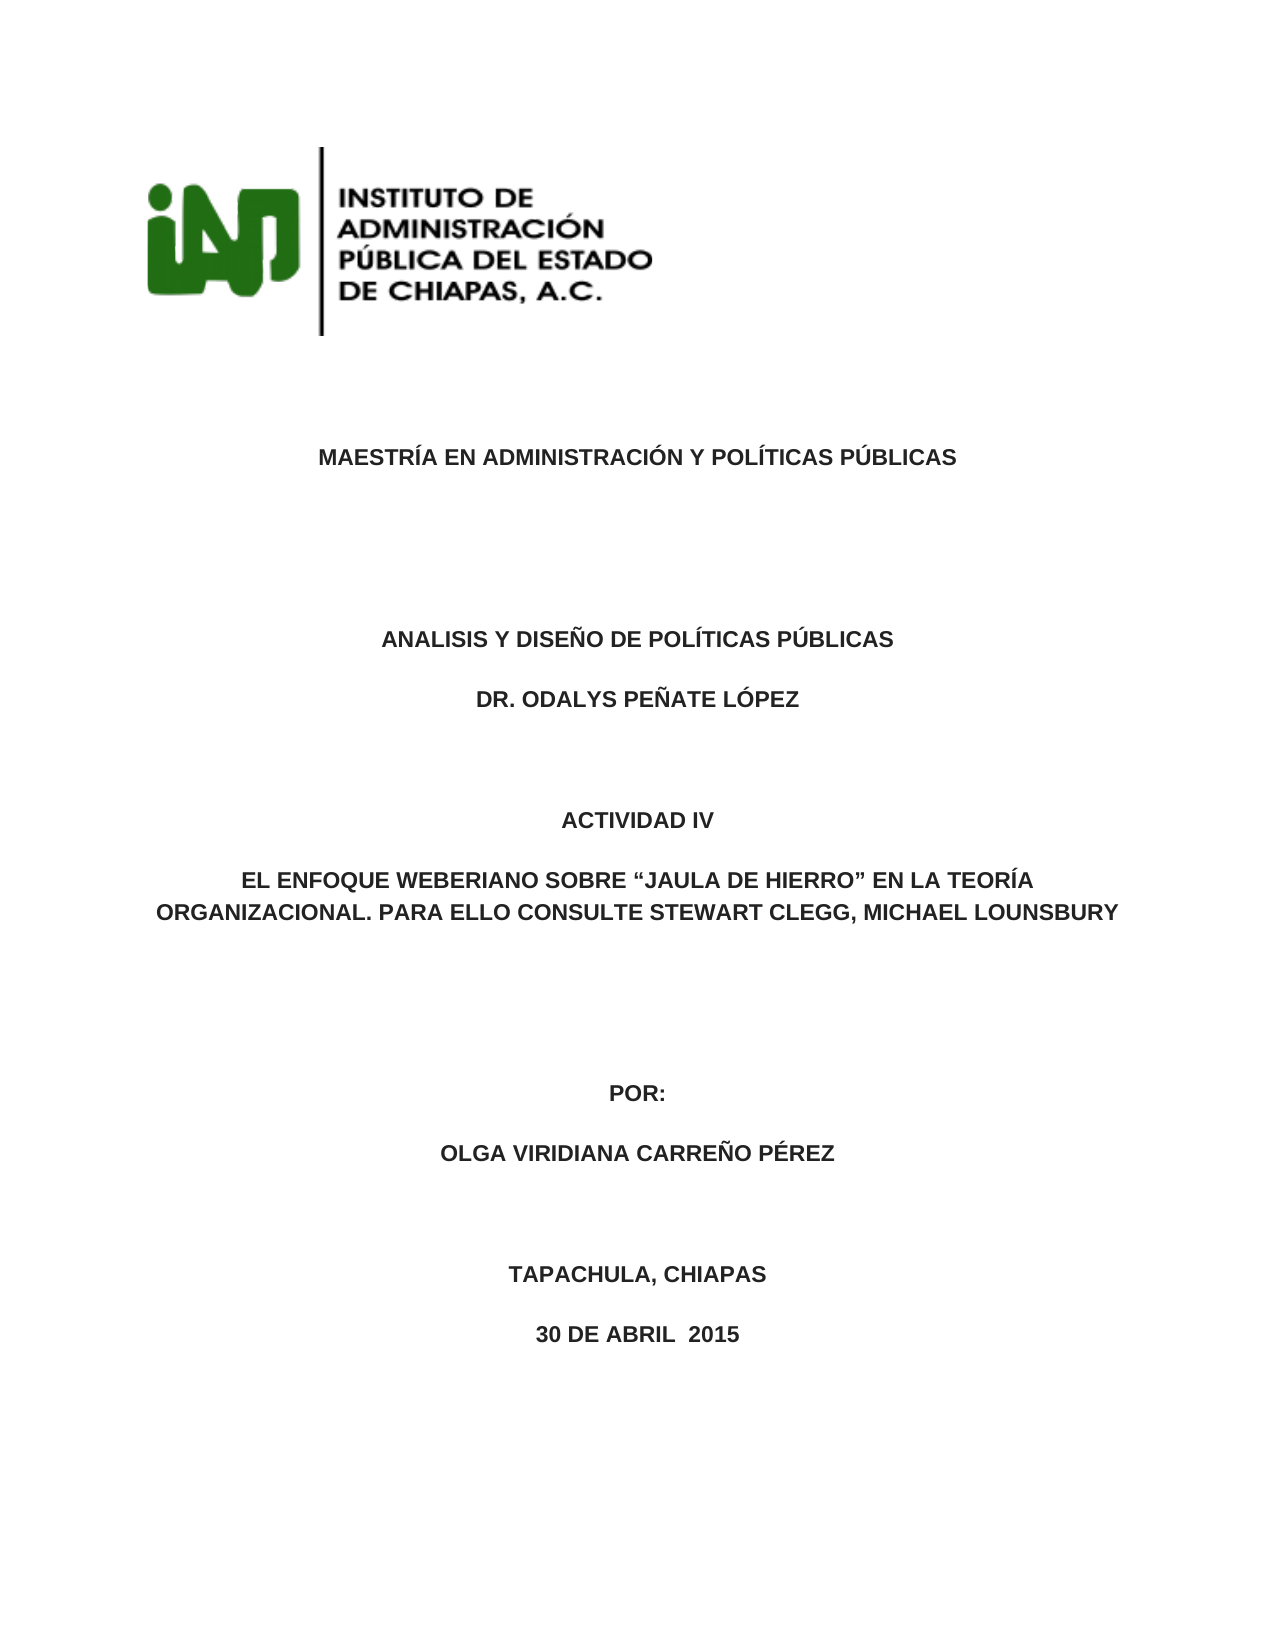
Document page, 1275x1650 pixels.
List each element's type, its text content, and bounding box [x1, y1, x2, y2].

text POR: [148, 1075, 1127, 1106]
text ANALISIS Y DISEÑO DE POLÍTICAS PÚBLICAS [148, 621, 1127, 652]
text DR. ODALYS PEÑATE LÓPEZ [148, 681, 1127, 712]
picture [147, 147, 653, 336]
text OLGA VIRIDIANA CARREÑO PÉREZ [148, 1135, 1127, 1167]
text TAPACHULA, CHIAPAS [148, 1256, 1127, 1287]
text EL ENFOQUE WEBERIANO SOBRE “JAULA DE HIERRO” EN LA TEORÍA ORGANIZACIONAL. PARA ELLO CONSULTE STEWART CLEGG, MICHAEL LOUNSBURY [148, 862, 1127, 925]
text 30 DE ABRIL 2015 [148, 1317, 1127, 1348]
text ACTIVIDAD IV [148, 802, 1127, 833]
text MAESTRÍA EN ADMINISTRACIÓN Y POLÍTICAS PÚBLICAS [148, 439, 1127, 471]
